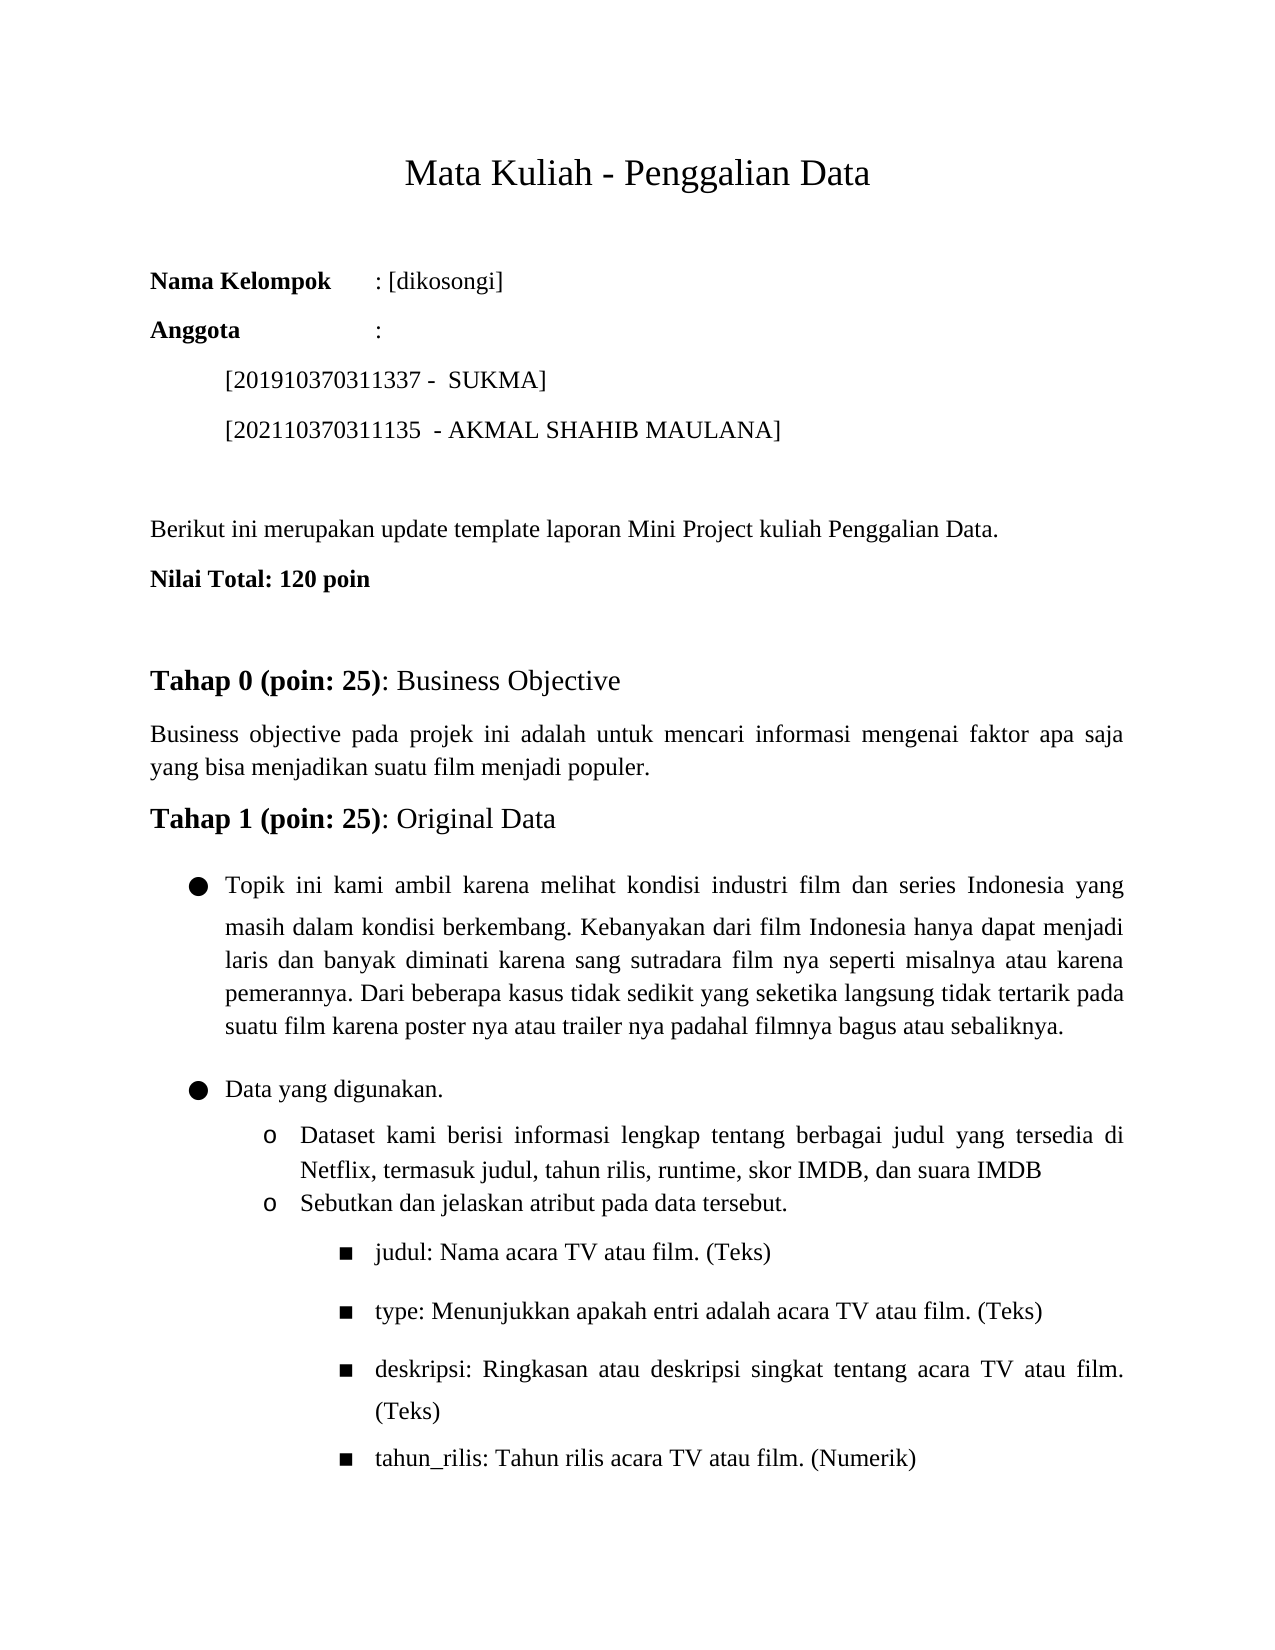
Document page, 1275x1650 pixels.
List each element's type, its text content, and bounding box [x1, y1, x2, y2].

text Anggota : [150, 316, 1125, 344]
text Nilai Total: 120 poin [150, 564, 1125, 593]
text [202110370311135 - AKMAL SHAHIB MAULANA] [150, 415, 1125, 444]
text Tahap 0 (poin: 25): Business Objective [150, 663, 1125, 697]
list deskripsi: Ringkasan atau deskripsi singkat tentang acara TV atau film. (Teks) [337, 1341, 1125, 1425]
list Data yang digunakan. [187, 1061, 1125, 1112]
list Sebutkan dan jelaskan atribut pada data tersebut. [262, 1188, 1125, 1219]
list judul: Nama acara TV atau film. (Teks) [337, 1223, 1125, 1274]
list Dataset kami berisi informasi lengkap tentang berbagai judul yang tersedia di Netflix, termasuk judul, tahun rilis, runtime, skor IMDB, dan suara IMDB [262, 1120, 1125, 1183]
text Berikut ini merupakan update template laporan Mini Project kuliah Penggalian Data. [150, 514, 1125, 543]
list Topik ini kami ambil karena melihat kondisi industri film dan series Indonesia yang masih dalam kondisi berkembang. Kebanyakan dari film Indonesia hanya dapat menjadi laris dan banyak diminati karena sang sutradara film nya seperti misalnya atau karena pemerannya. Dari beberapa kasus tidak sedikit yang seketika langsung tidak tertarik pada suatu film karena poster nya atau trailer nya padahal filmnya bagus atau sebaliknya. [187, 857, 1125, 1040]
text Mata Kuliah - Penggalian Data [150, 150, 1125, 193]
list tahun_rilis: Tahun rilis acara TV atau film. (Numerik) [337, 1429, 1125, 1481]
text Business objective pada projek ini adalah untuk mencari informasi mengenai faktor apa saja yang bisa menjadikan suatu film menjadi populer. [150, 719, 1125, 780]
text [201910370311337 - SUKMA] [150, 365, 1125, 394]
list type: Menunjukkan apakah entri adalah acara TV atau film. (Teks) [337, 1282, 1125, 1333]
text Nama Kelompok : [dikosongi] [150, 266, 1125, 295]
text Tahap 1 (poin: 25): Original Data [150, 801, 1125, 835]
